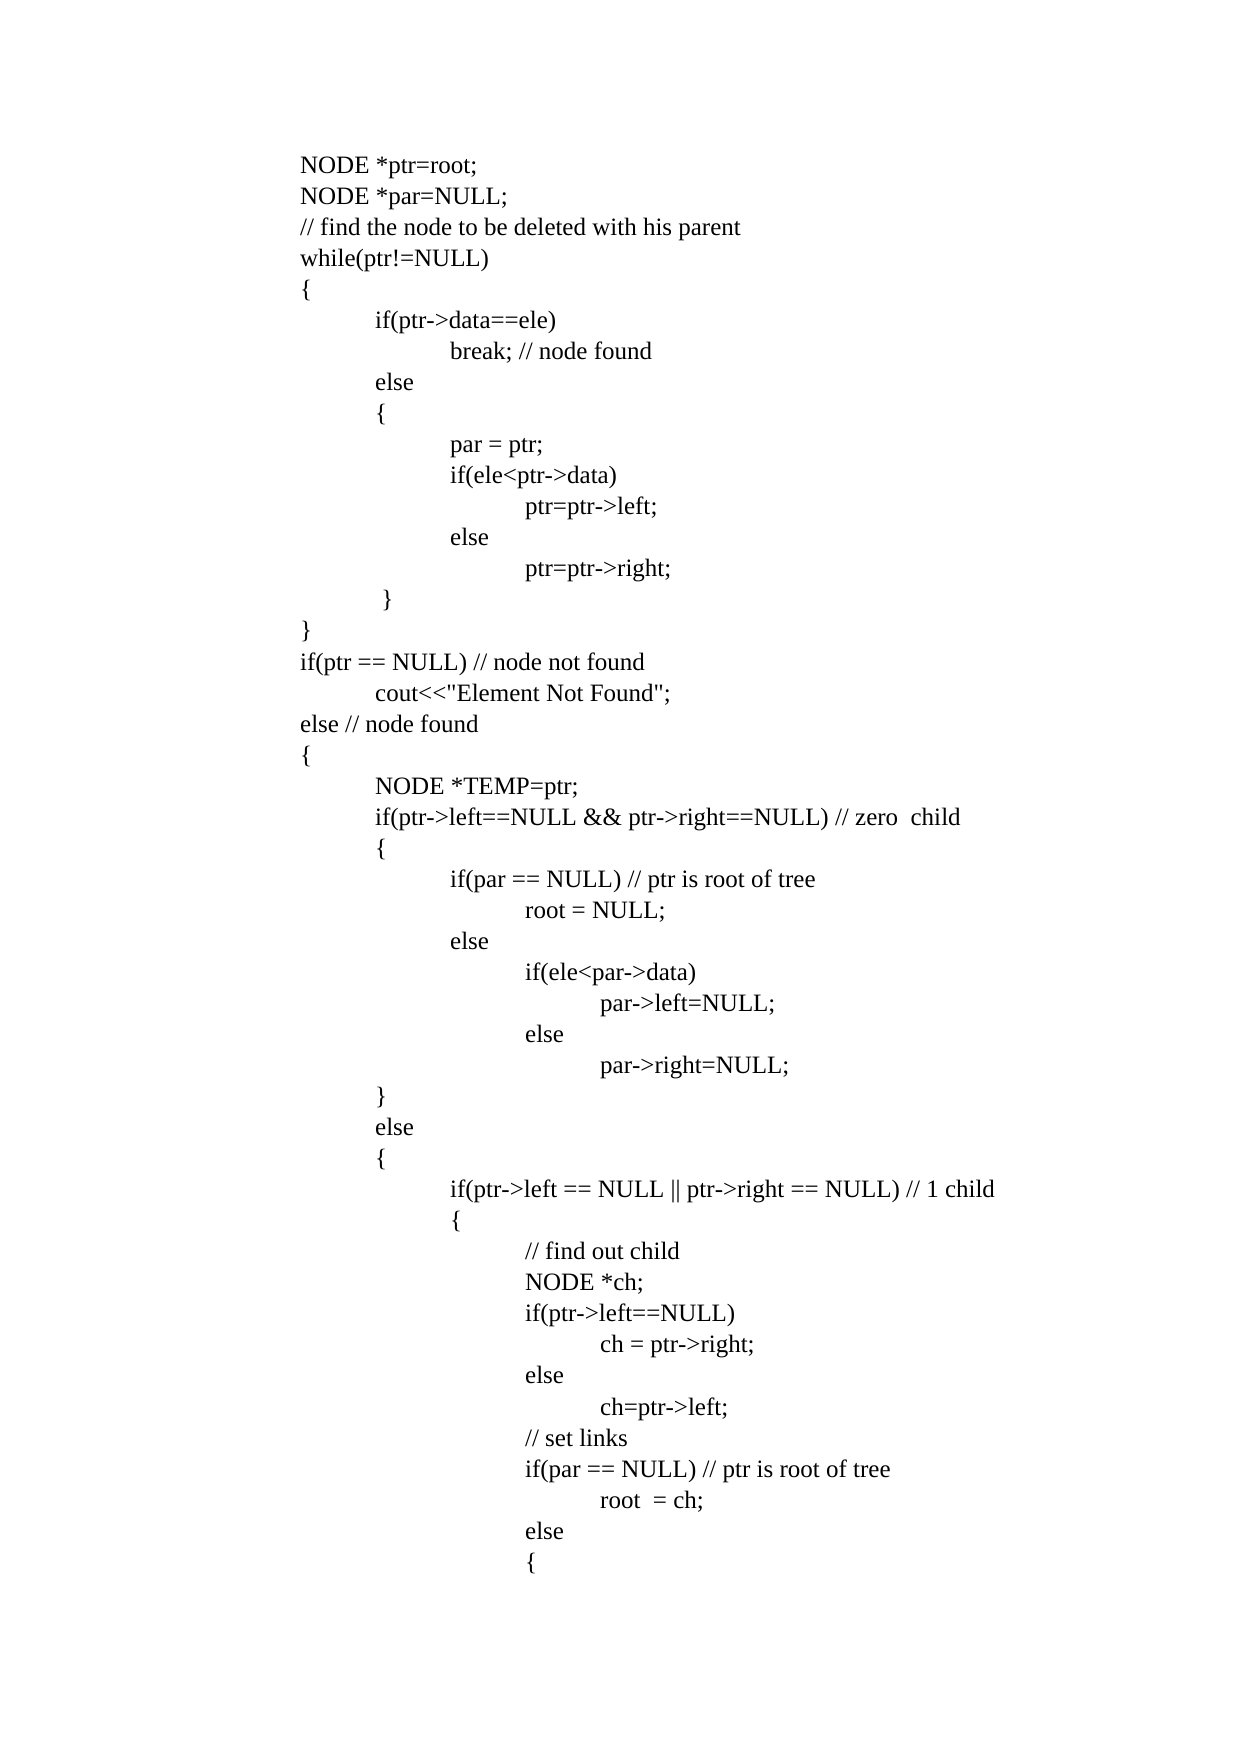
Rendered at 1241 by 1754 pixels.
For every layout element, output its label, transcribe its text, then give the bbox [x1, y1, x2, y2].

text if(ptr == NULL) // node not found [150, 647, 1090, 675]
text { [150, 398, 1090, 427]
text root = ch; [150, 1485, 1090, 1513]
text else [150, 1019, 1090, 1048]
text if(ptr->left==NULL && ptr->right==NULL) // zero child [150, 802, 1090, 831]
text par->right=NULL; [150, 1050, 1090, 1079]
text break; // node found [150, 336, 1090, 365]
text ptr=ptr->right; [150, 553, 1090, 582]
text if(ele<ptr->data) [150, 460, 1090, 489]
text { [150, 833, 1090, 862]
text if(ptr->left==NULL) [150, 1298, 1090, 1327]
text NODE *ptr=root; [150, 150, 1090, 179]
text { [150, 1143, 1090, 1172]
text NODE *ch; [150, 1267, 1090, 1296]
text { [150, 1205, 1090, 1234]
text else [150, 926, 1090, 955]
text } [150, 616, 1090, 644]
text else [150, 1516, 1090, 1544]
text if(ptr->data==ele) [150, 305, 1090, 334]
text { [150, 740, 1090, 768]
text // find out child [150, 1236, 1090, 1265]
text // set links [150, 1423, 1090, 1451]
text if(par == NULL) // ptr is root of tree [150, 1454, 1090, 1482]
text ch = ptr->right; [150, 1329, 1090, 1358]
text } [150, 584, 1090, 613]
text else [150, 367, 1090, 396]
text ptr=ptr->left; [150, 491, 1090, 520]
text cout<<"Element Not Found"; [150, 678, 1090, 706]
text while(ptr!=NULL) [150, 243, 1090, 272]
text par = ptr; [150, 429, 1090, 458]
text NODE *par=NULL; [150, 181, 1090, 210]
text { [150, 1547, 1090, 1576]
text // find the node to be deleted with his parent [150, 212, 1090, 241]
text ch=ptr->left; [150, 1392, 1090, 1420]
text else // node found [150, 709, 1090, 737]
text par->left=NULL; [150, 988, 1090, 1017]
text if(ptr->left == NULL || ptr->right == NULL) // 1 child [150, 1174, 1090, 1203]
text } [150, 1081, 1090, 1110]
text else [150, 1112, 1090, 1141]
text if(par == NULL) // ptr is root of tree [150, 864, 1090, 893]
text if(ele<par->data) [150, 957, 1090, 986]
text else [150, 522, 1090, 551]
text else [150, 1361, 1090, 1389]
text { [150, 274, 1090, 303]
text NODE *TEMP=ptr; [150, 771, 1090, 799]
text root = NULL; [150, 895, 1090, 924]
